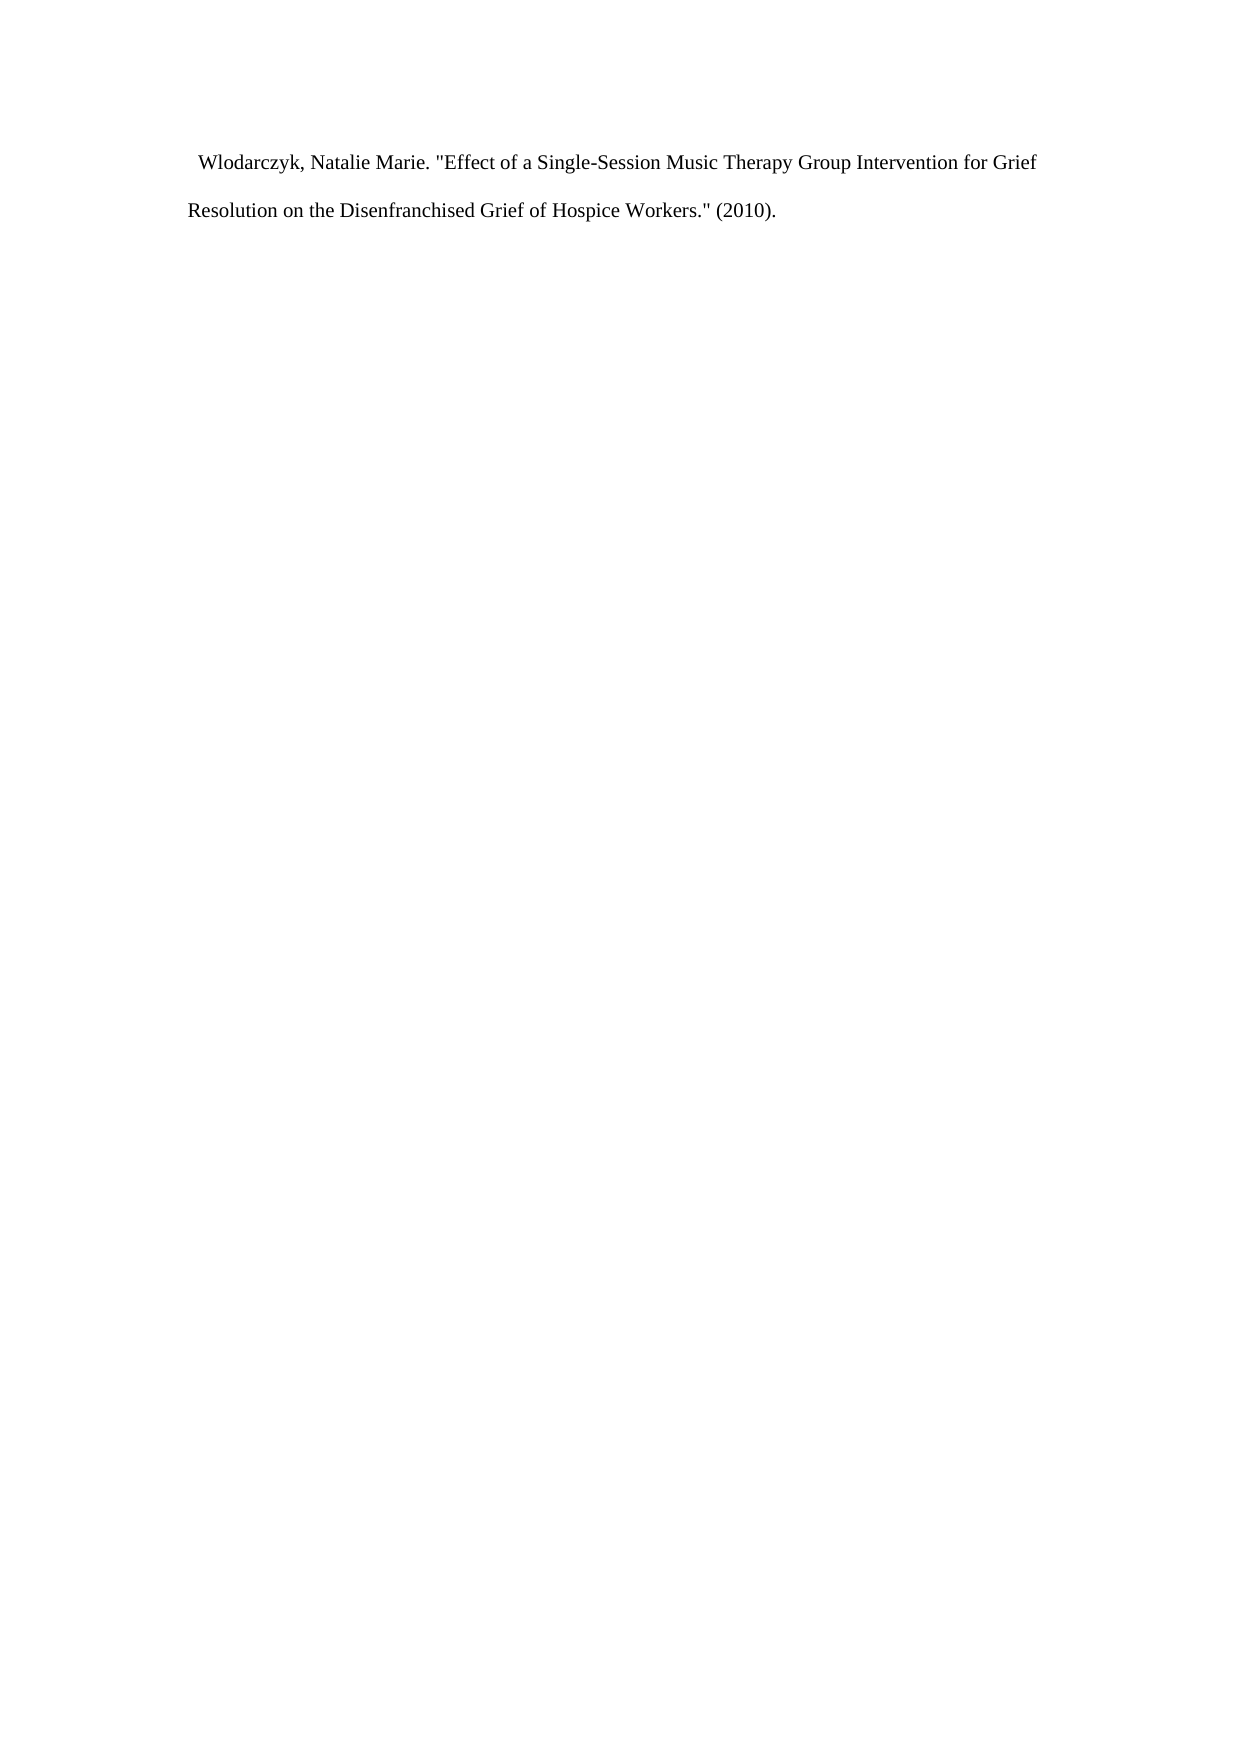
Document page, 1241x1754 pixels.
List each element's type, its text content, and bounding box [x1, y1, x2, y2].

text Wlodarczyk, Natalie Marie. "Effect of a Single-Session Music Therapy Group Intervention for Grief Resolution on the Disenfranchised Grief of Hospice Workers." (2010). [187, 150, 1053, 222]
